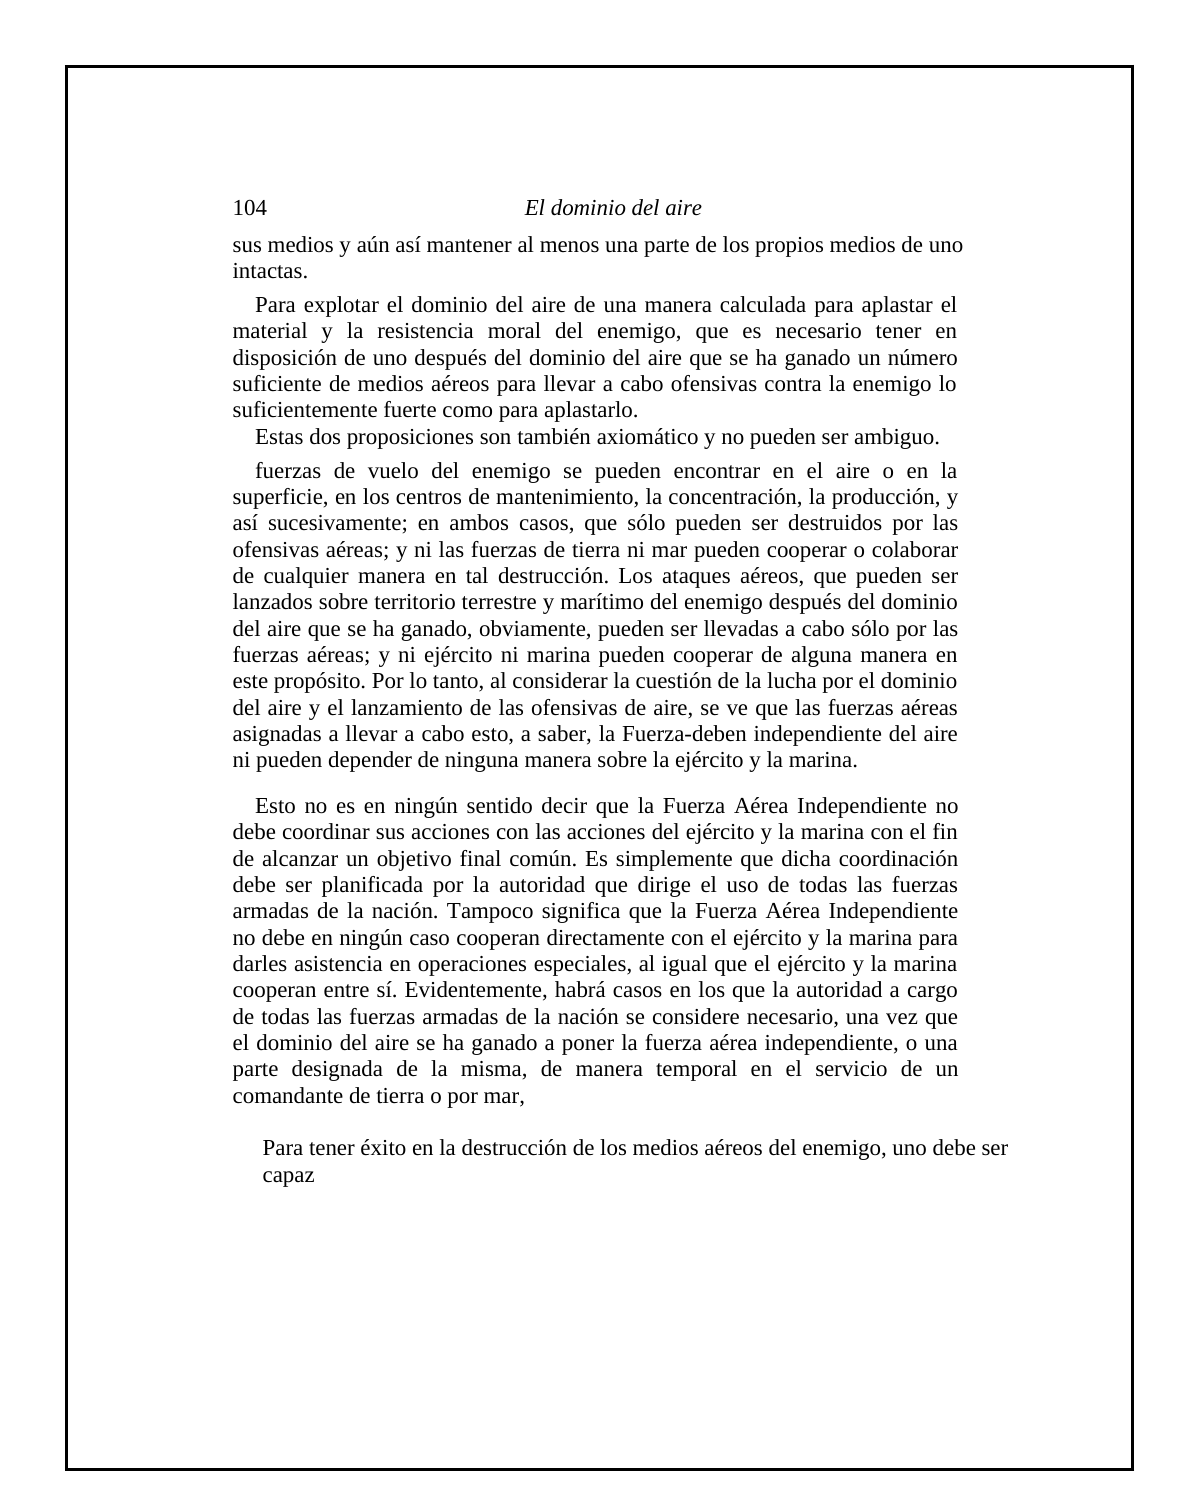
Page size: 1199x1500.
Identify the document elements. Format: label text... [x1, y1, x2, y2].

text sus medios y aún así mantener al menos una parte de los propios medios de uno intactas. [232, 231, 1030, 284]
text fuerzas de vuelo del enemigo se pueden encontrar en el aire o en la superficie, en los centros de mantenimiento, la concentración, la producción, y así sucesivamente; en ambos casos, que sólo pueden ser destruidos por las ofensivas aéreas; y ni las fuerzas de tierra ni mar pueden cooperar o colaborar de cualquier manera en tal destrucción. Los ataques aéreos, que pueden ser lanzados sobre territorio terrestre y marítimo del enemigo después del dominio del aire que se ha ganado, obviamente, pueden ser llevadas a cabo sólo por las fuerzas aéreas; y ni ejército ni marina pueden cooperar de alguna manera en este propósito. Por lo tanto, al considerar la cuestión de la lucha por el dominio del aire y el lanzamiento de las ofensivas de aire, se ve que las fuerzas aéreas asignadas a llevar a cabo esto, a saber, la Fuerza-deben independiente del aire ni pueden depender de ninguna manera sobre la ejército y la marina. [232, 457, 959, 773]
text Esto no es en ningún sentido decir que la Fuerza Aérea Independiente no debe coordinar sus acciones con las acciones del ejército y la marina con el fin de alcanzar un objetivo final común. Es simplemente que dicha coordinación debe ser planificada por la autoridad que dirige el uso de todas las fuerzas armadas de la nación. Tampoco significa que la Fuerza Aérea Independiente no debe en ningún caso cooperan directamente con el ejército y la marina para darles asistencia en operaciones especiales, al igual que el ejército y la marina cooperan entre sí. Evidentemente, habrá casos en los que la autoridad a cargo de todas las fuerzas armadas de la nación se considere necesario, una vez que el dominio del aire se ha ganado a poner la fuerza aérea independiente, o una parte designada de la misma, de manera temporal en el servicio de un comandante de tierra o por mar, [232, 792, 959, 1108]
text 104 El dominio del aire [232, 194, 1030, 221]
text Estas dos proposiciones son también axiomático y no pueden ser ambiguo. [255, 423, 1030, 449]
text Para tener éxito en la destrucción de los medios aéreos del enemigo, uno debe ser capaz [262, 1134, 1030, 1187]
text Para explotar el dominio del aire de una manera calculada para aplastar el material y la resistencia moral del enemigo, que es necesario tener en disposición de uno después del dominio del aire que se ha ganado un número suficiente de medios aéreos para llevar a cabo ofensivas contra la enemigo lo suficientemente fuerte como para aplastarlo. [232, 291, 959, 423]
